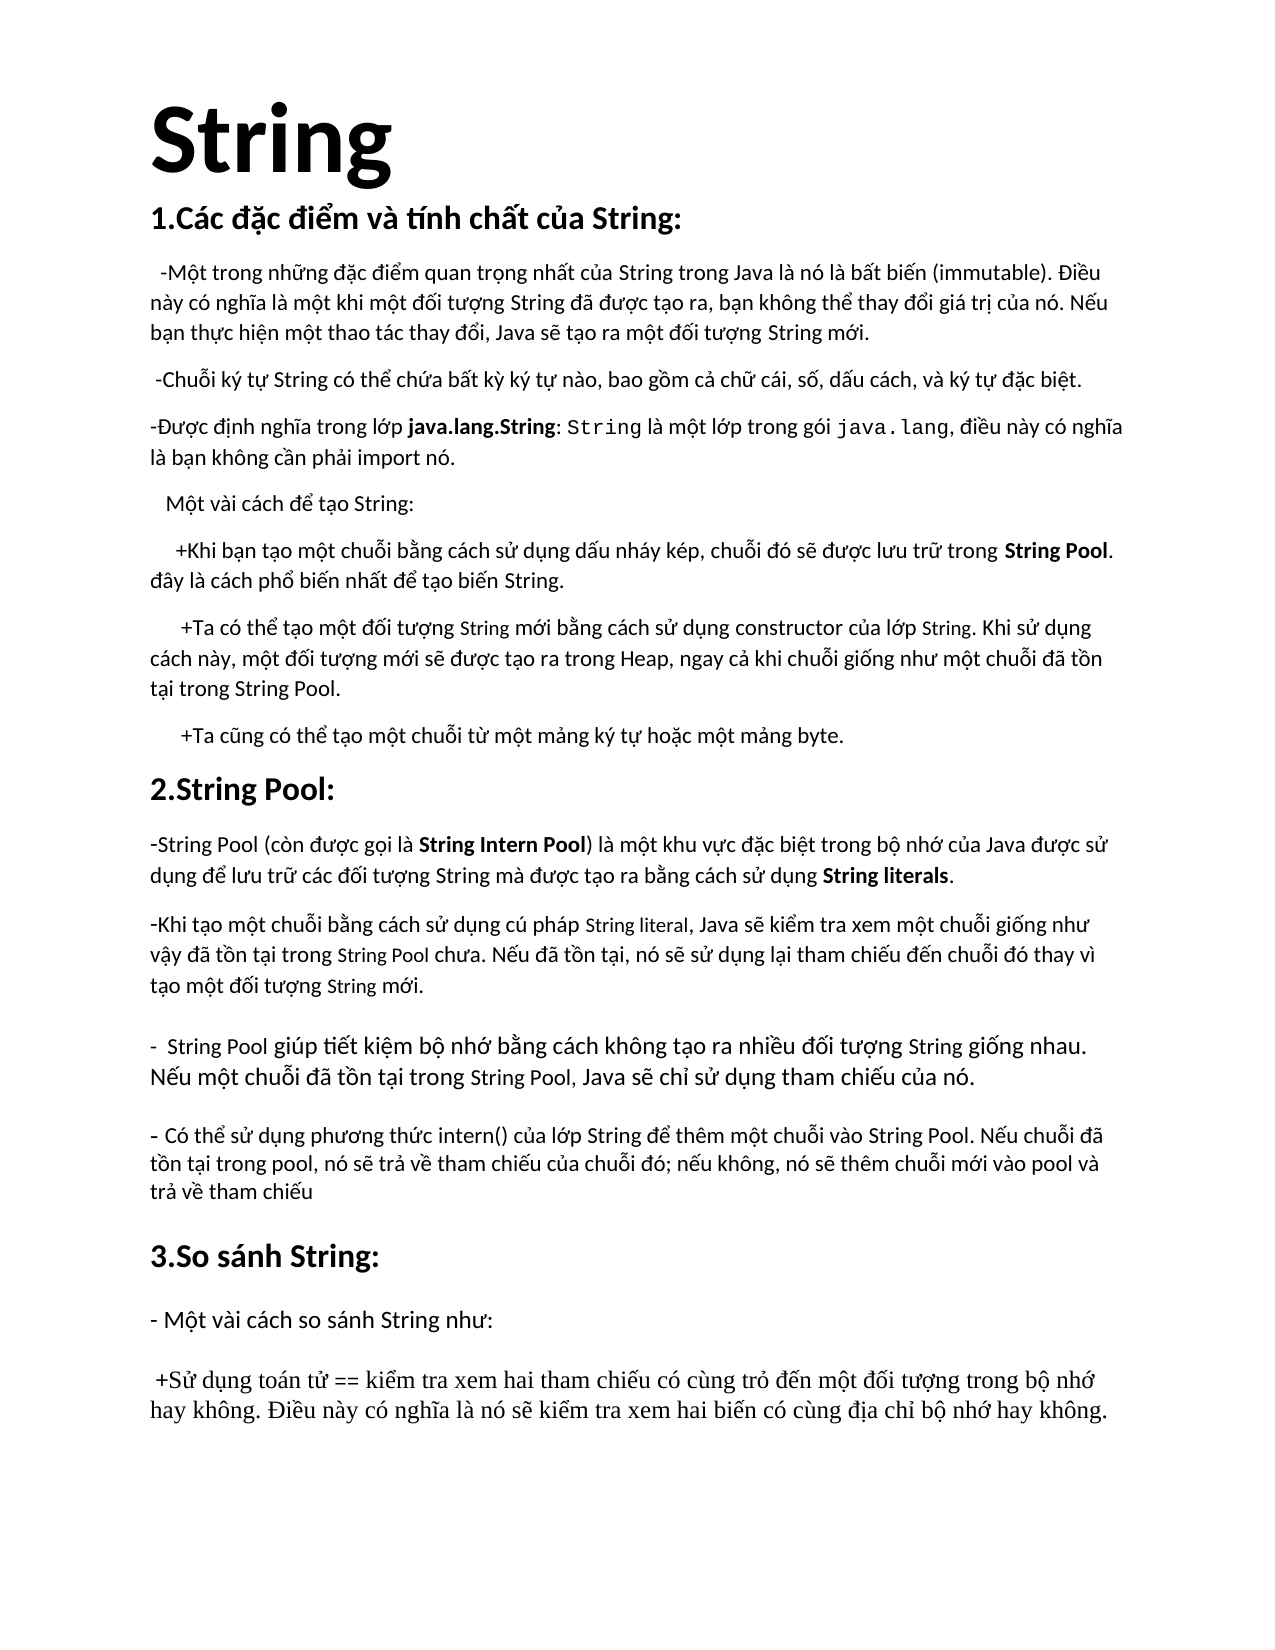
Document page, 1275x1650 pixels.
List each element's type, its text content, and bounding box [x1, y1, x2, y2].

text -Được định nghĩa trong lớp java.lang.String: String là một lớp trong gói java.lang, điều này có nghĩa là bạn không cần phải import nó. [150, 412, 1125, 471]
text +Khi bạn tạo một chuỗi bằng cách sử dụng dấu nháy kép, chuỗi đó sẽ được lưu trữ trong String Pool. đây là cách phổ biến nhất để tạo biến String. [150, 536, 1125, 594]
text - Một vài cách so sánh String như: [150, 1304, 1125, 1335]
text +Ta có thể tạo một đối tượng String mới bằng cách sử dụng constructor của lớp String. Khi sử dụng cách này, một đối tượng mới sẽ được tạo ra trong Heap, ngay cả khi chuỗi giống như một chuỗi đã tồn tại trong String Pool. [150, 613, 1125, 702]
text 2.String Pool: [150, 768, 1125, 808]
text Một vài cách để tạo String: [150, 489, 1125, 517]
text -Chuỗi ký tự String có thể chứa bất kỳ ký tự nào, bao gồm cả chữ cái, số, dấu cách, và ký tự đặc biệt. [150, 365, 1125, 393]
text - Có thể sử dụng phương thức intern() của lớp String để thêm một chuỗi vào String Pool. Nếu chuỗi đã tồn tại trong pool, nó sẽ trả về tham chiếu của chuỗi đó; nếu không, nó sẽ thêm chuỗi mới vào pool và trả về tham chiếu [150, 1120, 1125, 1205]
text +Sử dụng toán tử == kiểm tra xem hai tham chiếu có cùng trỏ đến một đối tượng trong bộ nhớ hay không. Điều này có nghĩa là nó sẽ kiểm tra xem hai biến có cùng địa chỉ bộ nhớ hay không. [150, 1364, 1125, 1423]
text 1.Các đặc điểm và tính chất của String: [150, 197, 1125, 238]
text -String Pool (còn được gọi là String Intern Pool) là một khu vực đặc biệt trong bộ nhớ của Java được sử dụng để lưu trữ các đối tượng String mà được tạo ra bằng cách sử dụng String literals. [150, 828, 1125, 889]
text +Ta cũng có thể tạo một chuỗi từ một mảng ký tự hoặc một mảng byte. [150, 721, 1125, 749]
text - String Pool giúp tiết kiệm bộ nhớ bằng cách không tạo ra nhiều đối tượng String giống nhau. Nếu một chuỗi đã tồn tại trong String Pool, Java sẽ chỉ sử dụng tham chiếu của nó. [150, 1030, 1125, 1091]
text -Khi tạo một chuỗi bằng cách sử dụng cú pháp String literal, Java sẽ kiểm tra xem một chuỗi giống như vậy đã tồn tại trong String Pool chưa. Nếu đã tồn tại, nó sẽ sử dụng lại tham chiếu đến chuỗi đó thay vì tạo một đối tượng String mới. [150, 908, 1125, 999]
text 3.So sánh String: [150, 1234, 1125, 1275]
text -Một trong những đặc điểm quan trọng nhất của String trong Java là nó là bất biến (immutable). Điều này có nghĩa là một khi một đối tượng String đã được tạo ra, bạn không thể thay đổi giá trị của nó. Nếu bạn thực hiện một thao tác thay đổi, Java sẽ tạo ra một đối tượng String mới. [150, 258, 1125, 346]
